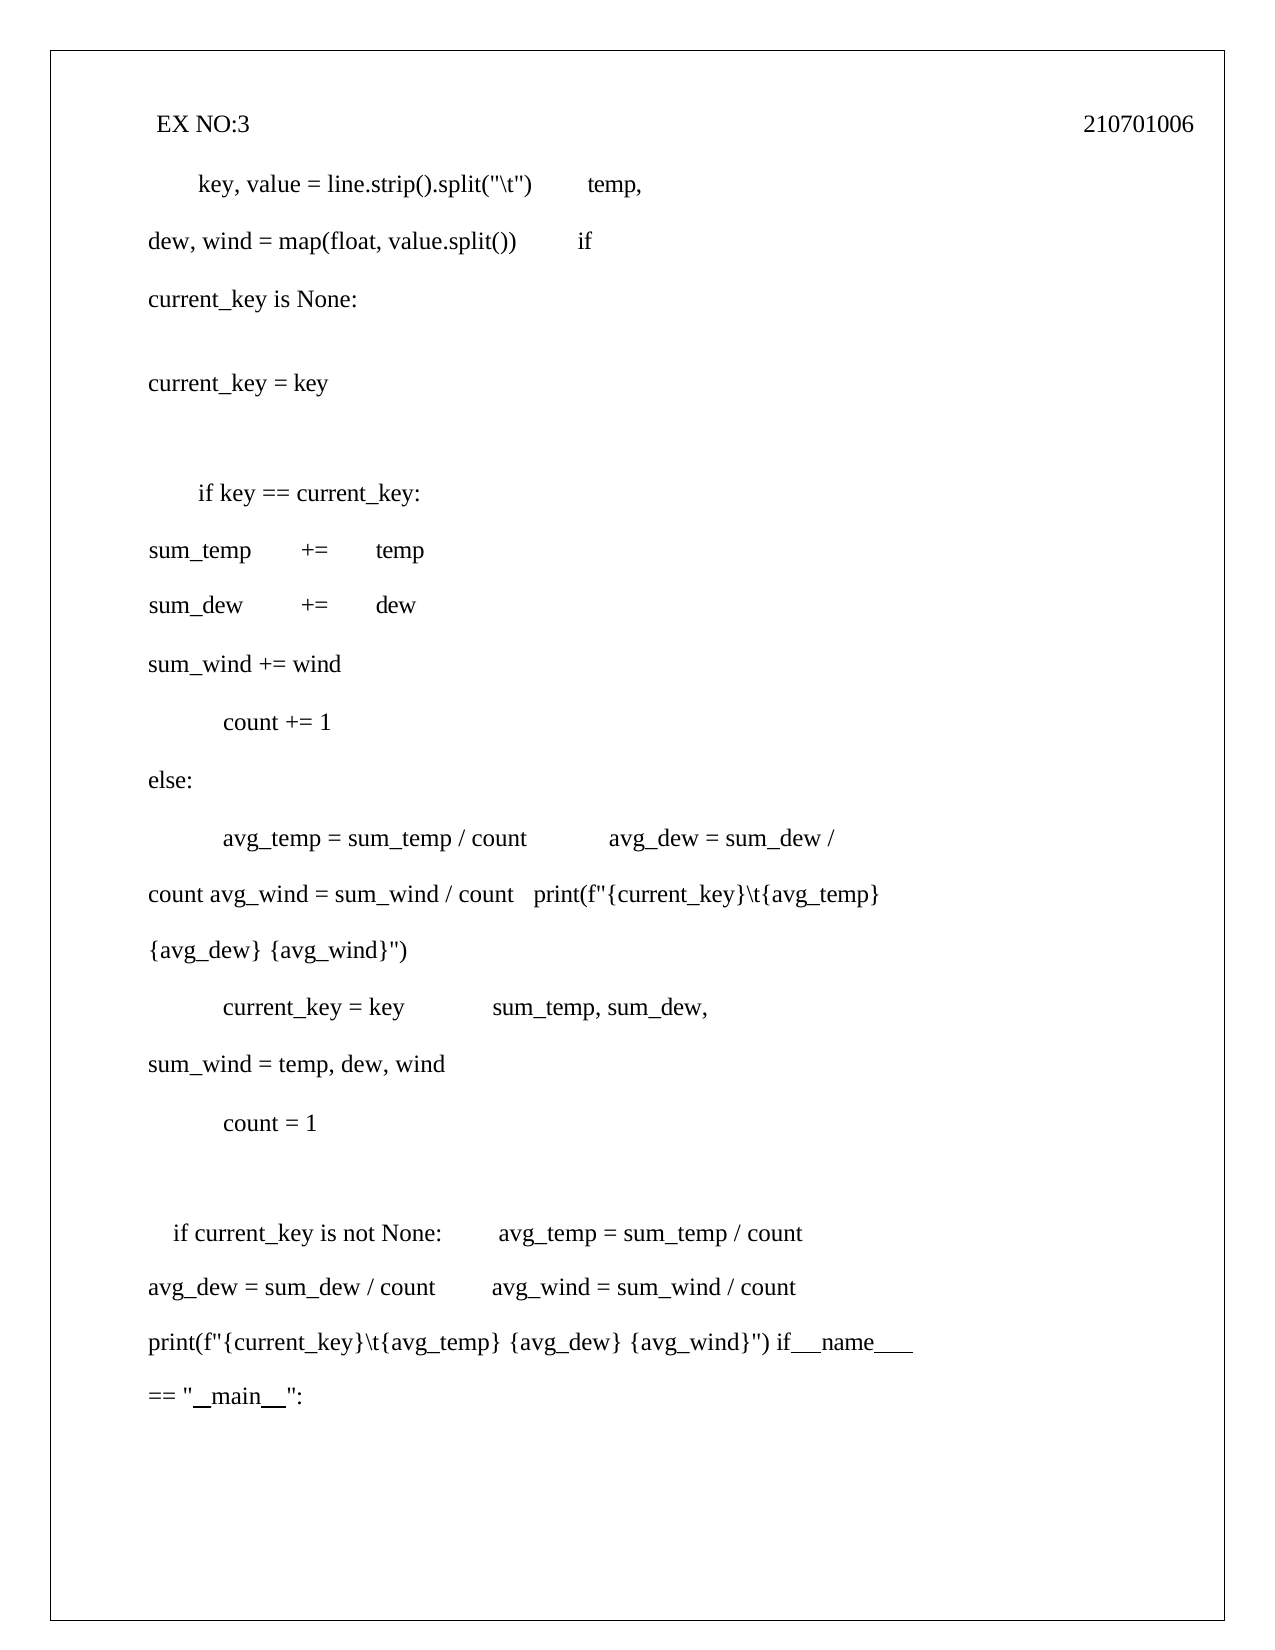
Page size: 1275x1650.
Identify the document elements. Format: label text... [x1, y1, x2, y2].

text print(f"{current_key}\t{avg_temp} {avg_dew} {avg_wind}") if name [148, 1327, 1224, 1355]
table_cell sum_dew [144, 578, 277, 621]
text current_key = key sum_temp, sum_dew, sum_wind = temp, dew, wind [148, 992, 710, 1078]
text if current_key is not None: avg_temp = sum_temp / count avg_dew = sum_dew / count avg_wind = sum_wind / count [148, 1218, 803, 1301]
text == " main ": [148, 1381, 1224, 1410]
text if key == current_key: [198, 478, 1224, 506]
text key, value = line.strip().split("\t") temp, dew, wind = map(float, value.split()) if current_key is None: [148, 169, 644, 312]
text current_key = key [148, 368, 1224, 397]
table_header temp [352, 536, 431, 578]
table_header sum_temp [144, 536, 277, 578]
table_cell dew [352, 578, 431, 621]
text sum_wind += wind [148, 649, 1224, 678]
table_cell += [277, 578, 352, 621]
text avg_temp = sum_temp / count avg_dew = sum_dew / count avg_wind = sum_wind / count print(f"{current_key}\t{avg_temp} [148, 823, 895, 908]
table_header += [277, 536, 352, 578]
text else: [148, 765, 1224, 794]
text count = 1 [223, 1108, 1224, 1137]
text count += 1 [223, 707, 1224, 736]
text {avg_dew} {avg_wind}") [148, 936, 1224, 964]
